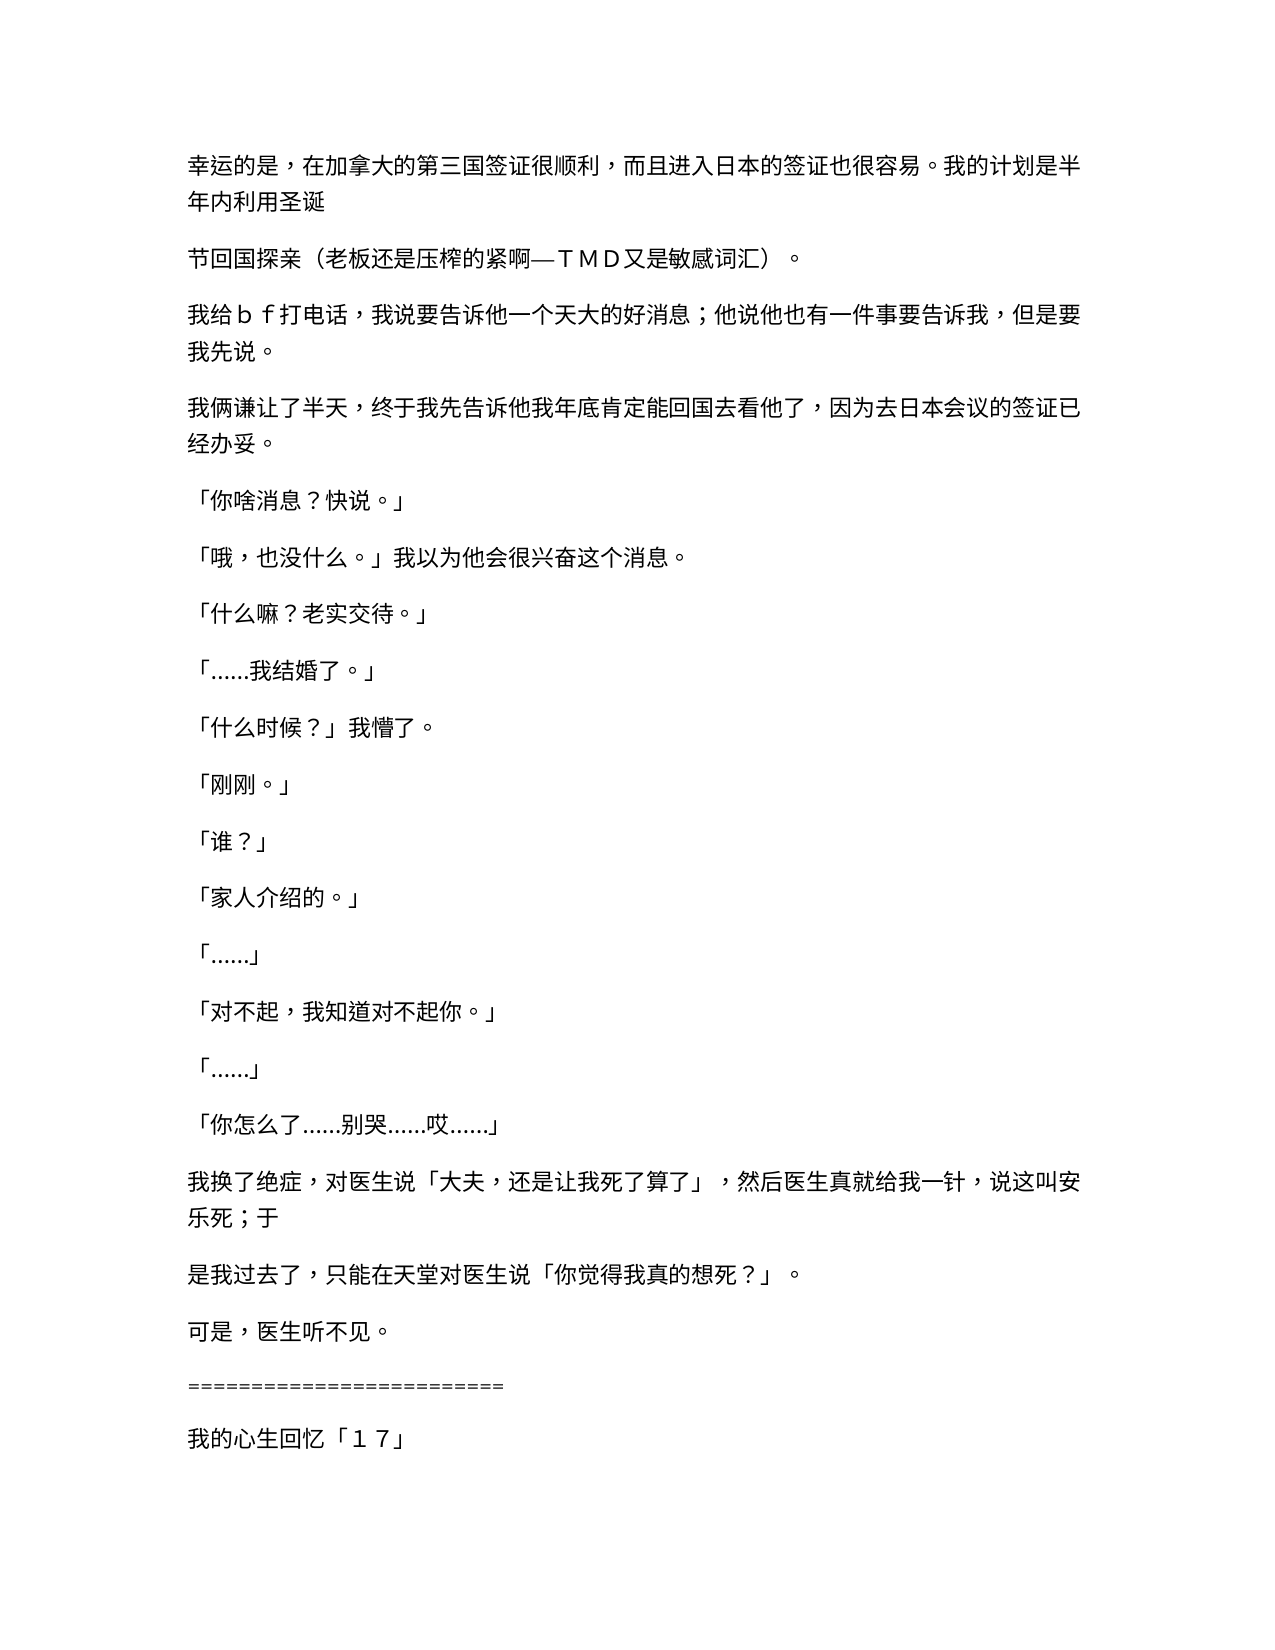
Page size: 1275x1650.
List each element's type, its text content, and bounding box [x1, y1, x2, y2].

text 「哦，也没什么。」我以为他会很兴奋这个消息。 [187, 542, 1087, 573]
text 「家人介绍的。」 [187, 882, 1087, 913]
text 是我过去了，只能在天堂对医生说「你觉得我真的想死？」。 [187, 1259, 1087, 1290]
text 「对不起，我知道对不起你。」 [187, 996, 1087, 1027]
text 「刚刚。」 [187, 769, 1087, 800]
text 「谁？」 [187, 826, 1087, 857]
text 「你啥消息？快说。」 [187, 485, 1087, 516]
text 我给ｂｆ打电话，我说要告诉他一个天大的好消息；他说他也有一件事要告诉我，但是要我先说。 [187, 299, 1087, 367]
text 「什么嘛？老实交待。」 [187, 598, 1087, 630]
text 节回国探亲（老板还是压榨的紧啊—ＴＭＤ又是敏感词汇）。 [187, 243, 1087, 274]
text 可是，医生听不见。 [187, 1316, 1087, 1347]
text 「……我结婚了。」 [187, 655, 1087, 686]
text 幸运的是，在加拿大的第三国签证很顺利，而且进入日本的签证也很容易。我的计划是半年内利用圣诞 [187, 150, 1087, 217]
text 「……」 [187, 939, 1087, 970]
text 我俩谦让了半天，终于我先告诉他我年底肯定能回国去看他了，因为去日本会议的签证已经办妥。 [187, 392, 1087, 459]
text 「……」 [187, 1053, 1087, 1084]
text 「你怎么了……别哭……哎……」 [187, 1109, 1087, 1141]
text 我换了绝症，对医生说「大夫，还是让我死了算了」，然后医生真就给我一针，说这叫安乐死；于 [187, 1166, 1087, 1233]
text 我的心生回忆「１７」 [187, 1423, 1087, 1455]
text ========================= [187, 1372, 1087, 1399]
text 「什么时候？」我懵了。 [187, 712, 1087, 743]
